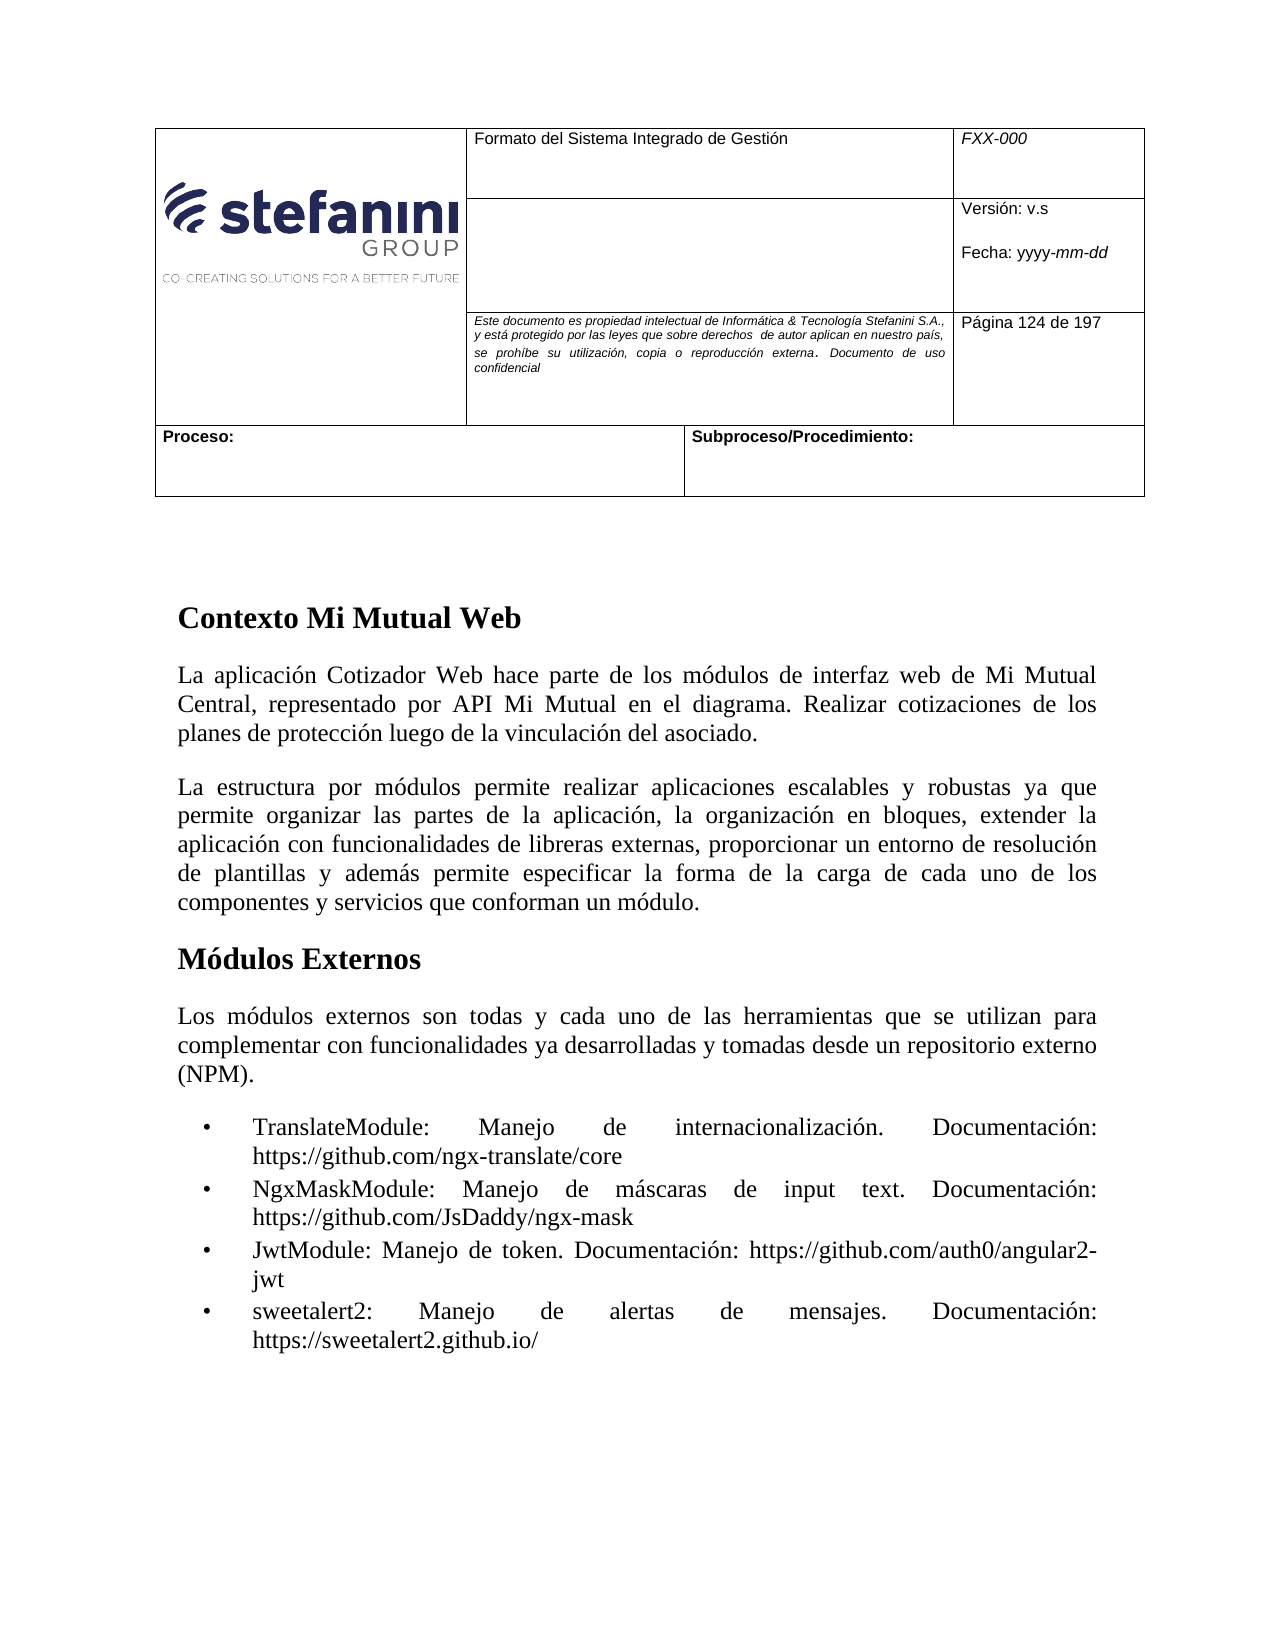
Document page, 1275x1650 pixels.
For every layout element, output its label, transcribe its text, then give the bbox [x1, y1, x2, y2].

subtitle Módulos Externos [177, 940, 1098, 976]
list sweetalert2: Manejo de alertas de mensajes. Documentación: https://sweetalert2.github.io/ [202, 1296, 1098, 1354]
list TranslateModule: Manejo de internacionalización. Documentación: https://github.com/ngx-translate/core [202, 1112, 1098, 1170]
text Los módulos externos son todas y cada uno de las herramientas que se utilizan para complementar con funcionalidades ya desarrolladas y tomadas desde un repositorio externo (NPM). [177, 1001, 1098, 1087]
picture [162, 182, 460, 286]
list NgxMaskModule: Manejo de máscaras de input text. Documentación: https://github.com/JsDaddy/ngx-mask [202, 1174, 1098, 1231]
subtitle Contexto Mi Mutual Web [177, 599, 1098, 635]
text La aplicación Cotizador Web hace parte de los módulos de interfaz web de Mi Mutual Central, representado por API Mi Mutual en el diagrama. Realizar cotizaciones de los planes de protección luego de la vinculación del asociado. [177, 660, 1098, 747]
text La estructura por módulos permite realizar aplicaciones escalables y robustas ya que permite organizar las partes de la aplicación, la organización en bloques, extender la aplicación con funcionalidades de libreras externas, proporcionar un entorno de resolución de plantillas y además permite especificar la forma de la carga de cada uno de los componentes y servicios que conforman un módulo. [177, 772, 1098, 915]
list JwtModule: Manejo de token. Documentación: https://github.com/auth0/angular2-jwt [202, 1235, 1098, 1292]
